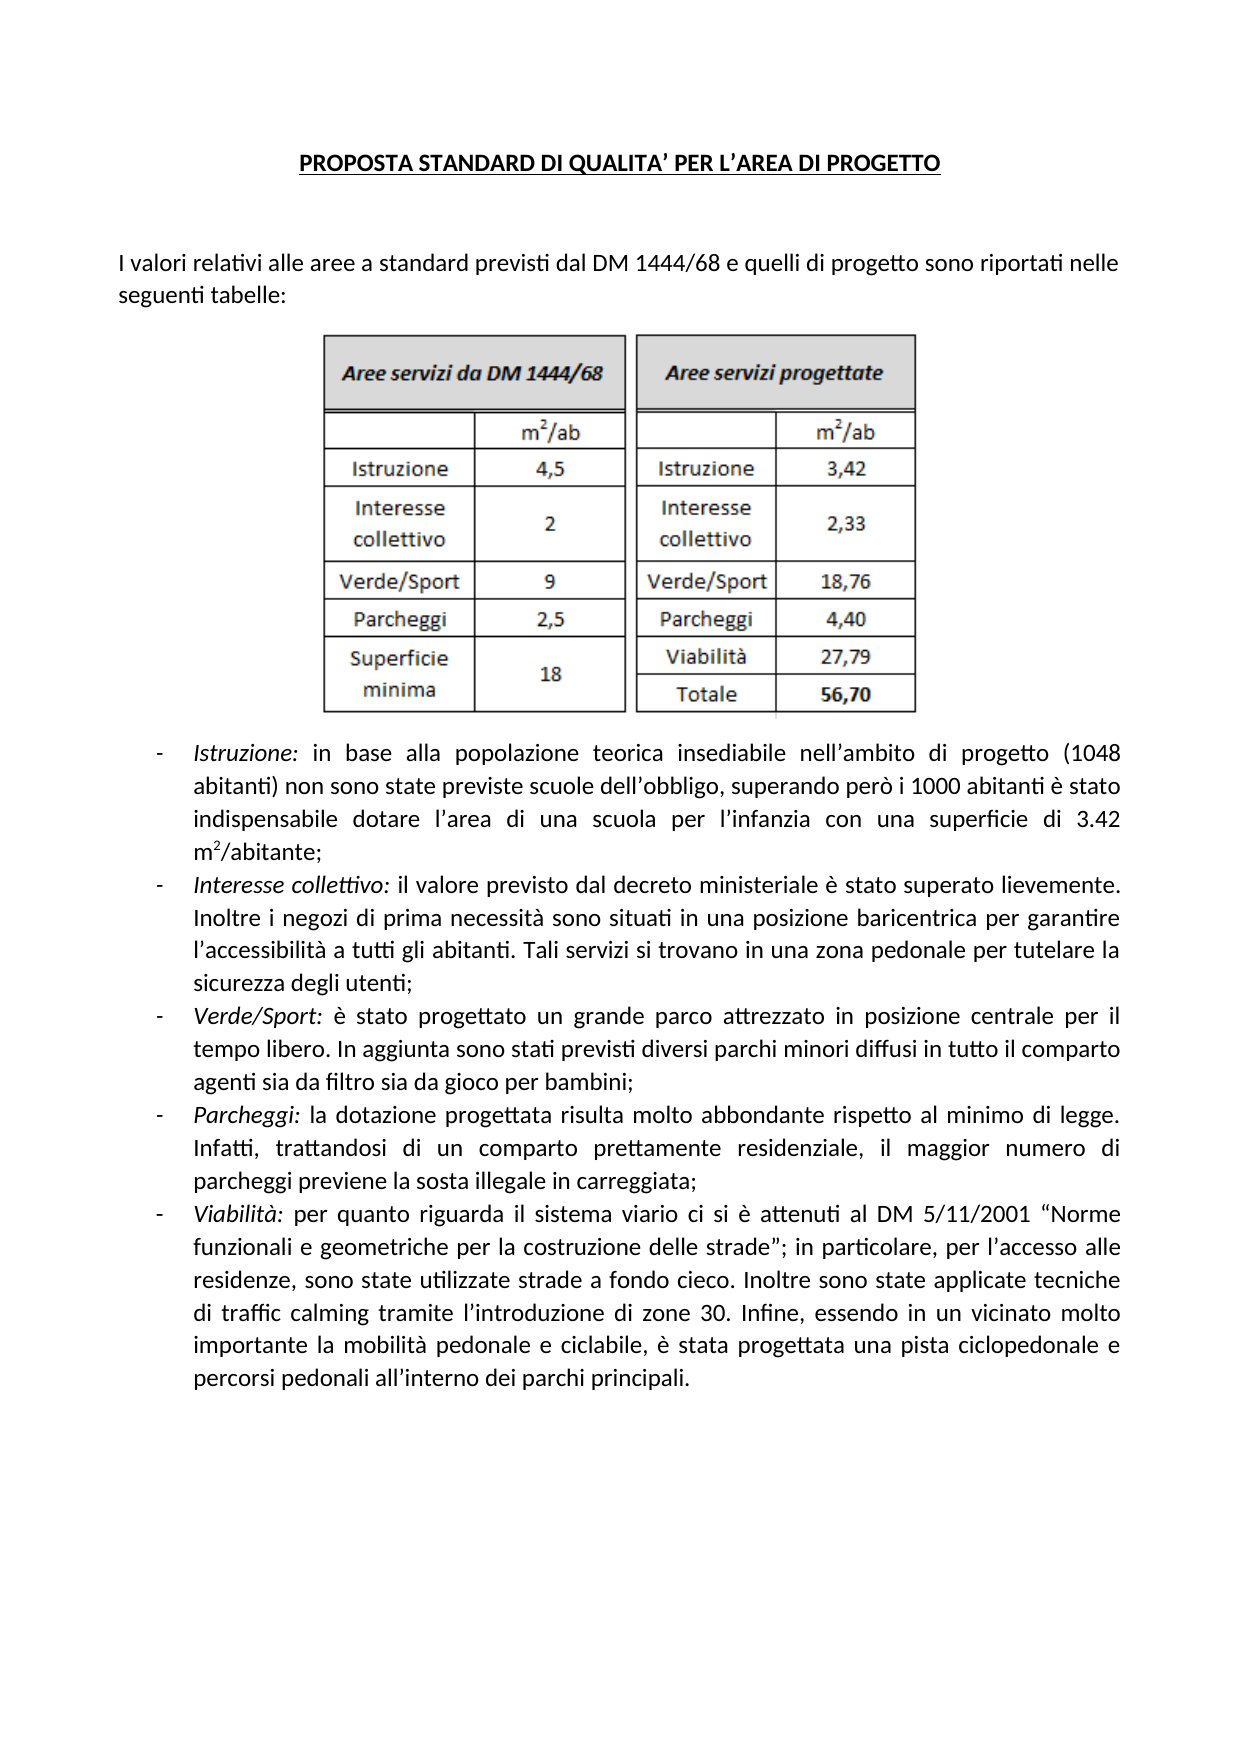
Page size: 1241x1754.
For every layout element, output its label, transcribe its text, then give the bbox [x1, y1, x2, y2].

list Istruzione: in base alla popolazione teorica insediabile nell’ambito di progetto (1048 abitanti) non sono state previste scuole dell’obbligo, superando però i 1000 abitanti è stato indispensabile dotare l’area di una scuola per l’infanzia con una superficie di 3.42 m2/abitante; [156, 737, 1122, 866]
picture [319, 329, 921, 719]
text I valori relativi alle aree a standard previsti dal DM 1444/68 e quelli di progetto sono riportati nelle seguenti tabelle: [118, 247, 1122, 310]
list Parcheggi: la dotazione progettata risulta molto abbondante rispetto al minimo di legge. Infatti, trattandosi di un comparto prettamente residenziale, il maggior numero di parcheggi previene la sosta illegale in carreggiata; [156, 1099, 1122, 1196]
text PROPOSTA STANDARD DI QUALITA’ PER L’AREA DI PROGETTO [118, 148, 1122, 178]
list Interesse collettivo: il valore previsto dal decreto ministeriale è stato superato lievemente. Inoltre i negozi di prima necessità sono situati in una posizione baricentrica per garantire l’accessibilità a tutti gli abitanti. Tali servizi si trovano in una zona pedonale per tutelare la sicurezza degli utenti; [156, 869, 1122, 998]
list Verde/Sport: è stato progettato un grande parco attrezzato in posizione centrale per il tempo libero. In aggiunta sono stati previsti diversi parchi minori diffusi in tutto il comparto agenti sia da filtro sia da gioco per bambini; [156, 1001, 1122, 1097]
list Viabilità: per quanto riguarda il sistema viario ci si è attenuti al DM 5/11/2001 “Norme funzionali e geometriche per la costruzione delle strade”; in particolare, per l’accesso alle residenze, sono state utilizzate strade a fondo cieco. Inoltre sono state applicate tecniche di traffic calming tramite l’introduzione di zone 30. Infine, essendo in un vicinato molto importante la mobilità pedonale e ciclabile, è stata progettata una pista ciclopedonale e percorsi pedonali all’interno dei parchi principali. [156, 1198, 1122, 1393]
